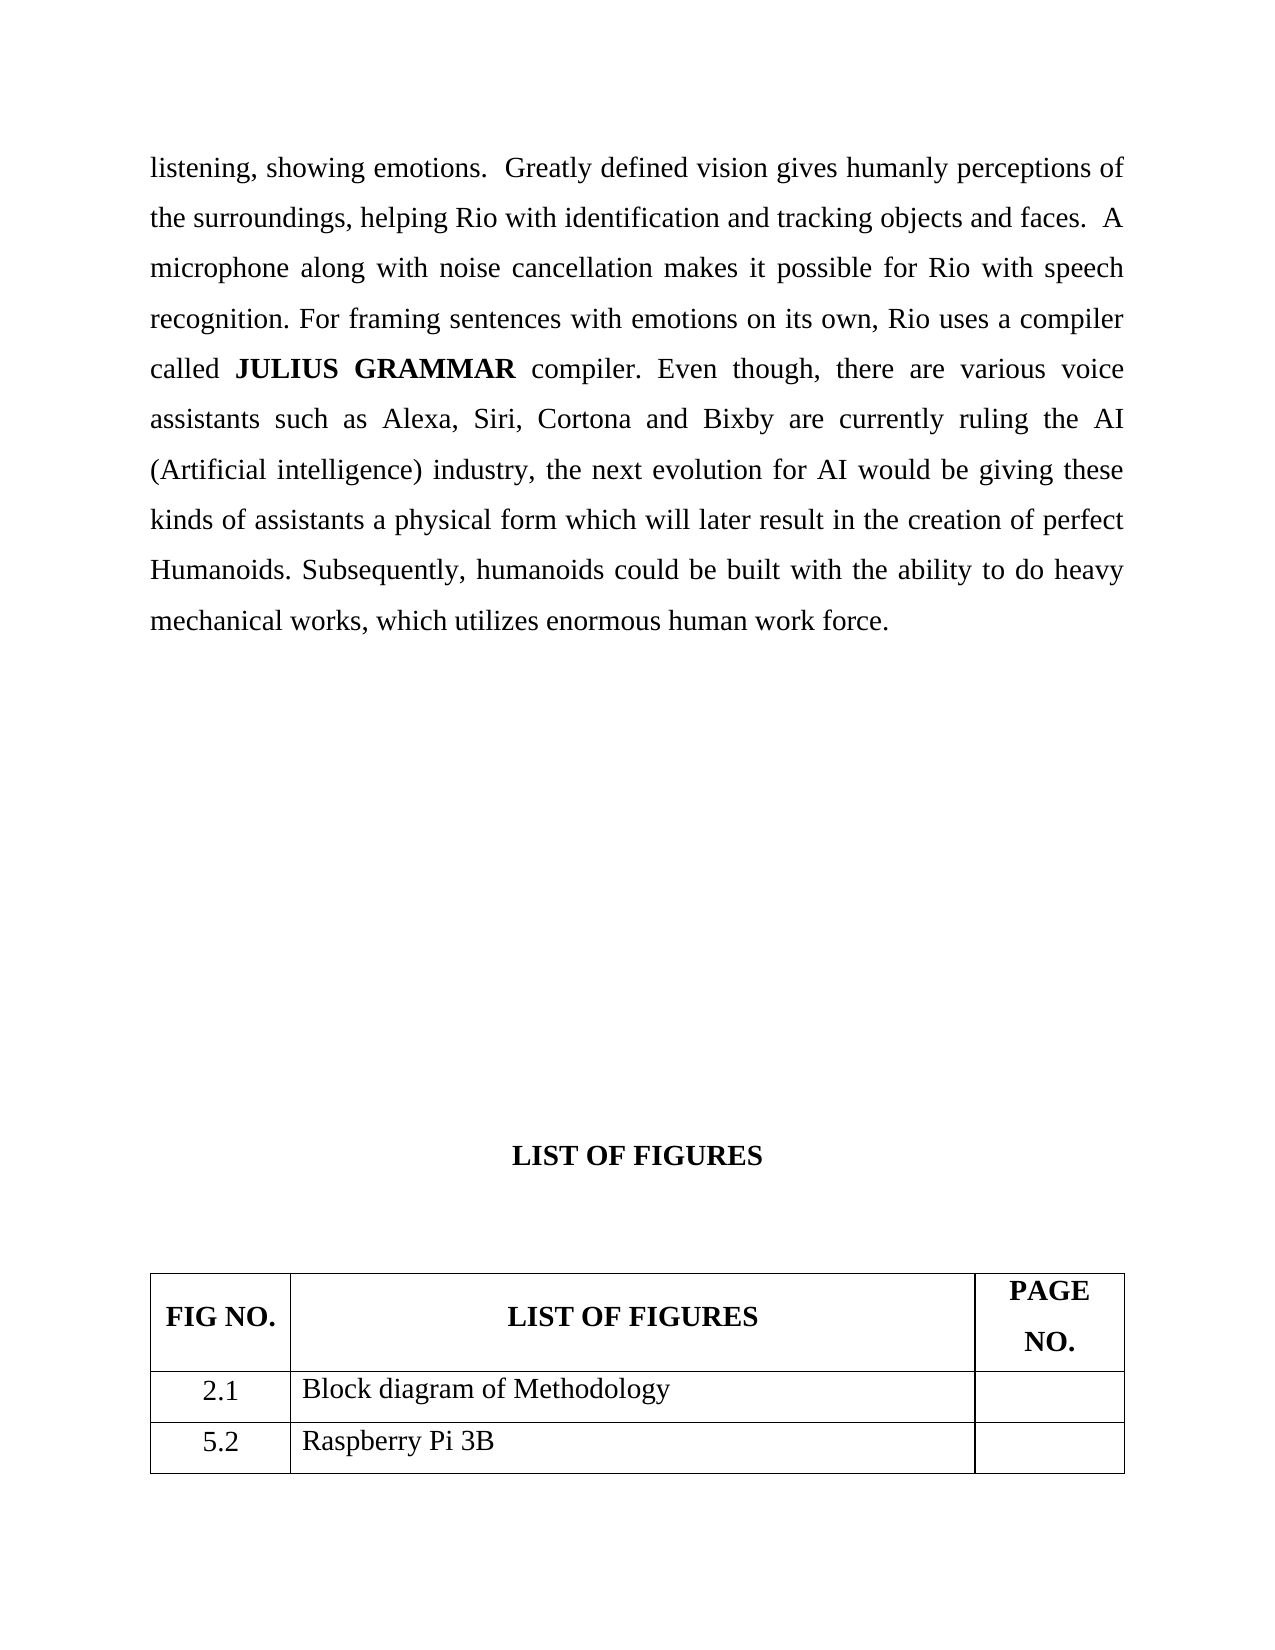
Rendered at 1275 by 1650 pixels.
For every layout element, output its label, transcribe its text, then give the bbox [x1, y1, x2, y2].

text LIST OF FIGURES [150, 1138, 1125, 1172]
table_header PAGE NO. [976, 1274, 1124, 1371]
table_header FIG NO. [151, 1274, 290, 1371]
table_cell [976, 1423, 1124, 1473]
table_cell Raspberry Pi 3B [291, 1423, 974, 1473]
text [150, 150, 1125, 636]
table_header LIST OF FIGURES [291, 1274, 974, 1371]
table_cell Block diagram of Methodology [291, 1372, 974, 1422]
table_cell [976, 1372, 1124, 1422]
table_cell 5.2 [151, 1423, 290, 1473]
table_cell 2.1 [151, 1372, 290, 1422]
